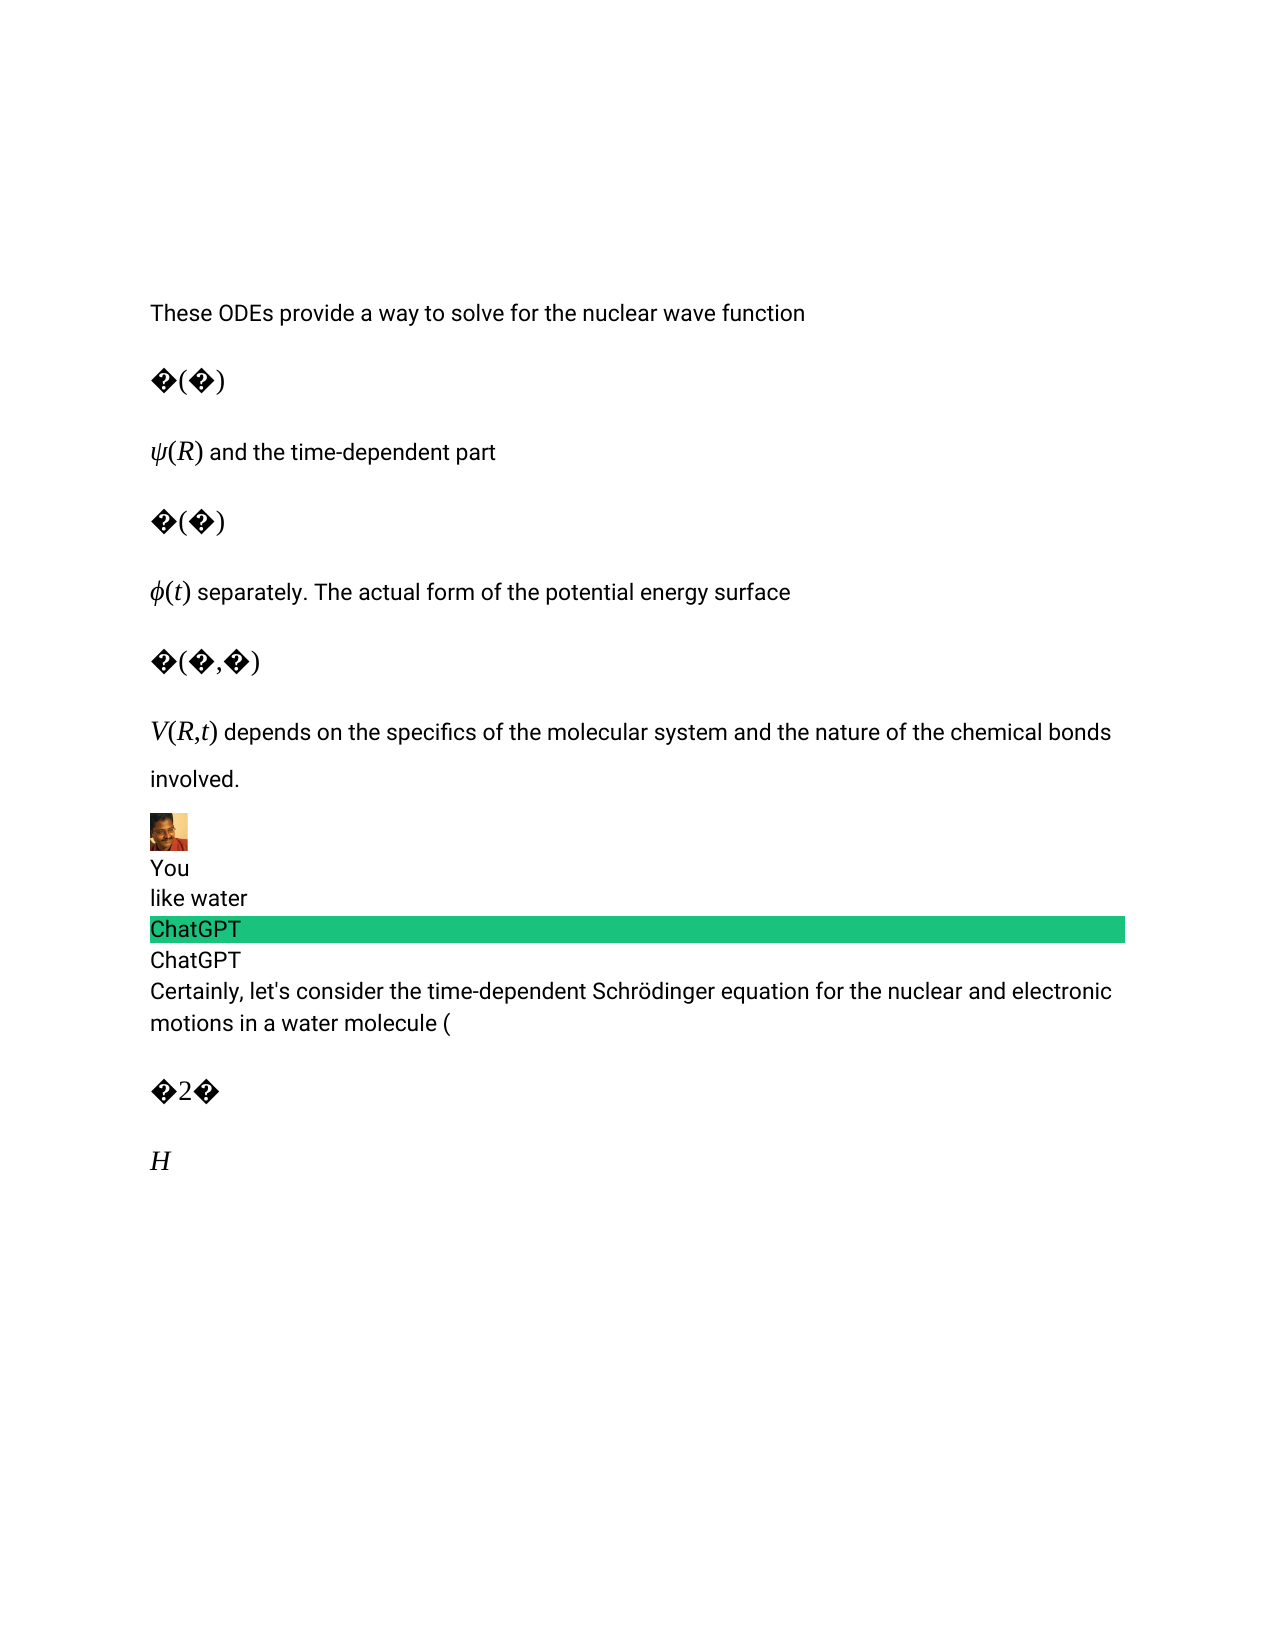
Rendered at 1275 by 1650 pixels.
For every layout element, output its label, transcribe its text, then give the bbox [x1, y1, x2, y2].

text ϕ(t) separately. The actual form of the potential energy surface [150, 574, 1125, 606]
text �(�) [150, 363, 1125, 396]
text You [150, 855, 1125, 882]
picture [150, 813, 188, 851]
text �(�,�) [150, 644, 1125, 676]
text ψ(R) and the time-dependent part [150, 433, 1125, 466]
text like water [150, 886, 1125, 912]
text ChatGPT [150, 947, 1125, 974]
text These ODEs provide a way to solve for the nuclear wave function [150, 300, 1125, 327]
text Certainly, let's consider the time-dependent Schrödinger equation for the nuclear and electronic motions in a water molecule ( [150, 978, 1125, 1037]
text �(�) [150, 504, 1125, 536]
text H [150, 1144, 1127, 1176]
text ChatGPT [150, 916, 1125, 943]
text �2� [150, 1074, 1125, 1106]
text V(R,t) depends on the specifics of the molecular system and the nature of the chemical bonds involved. [150, 714, 1125, 793]
